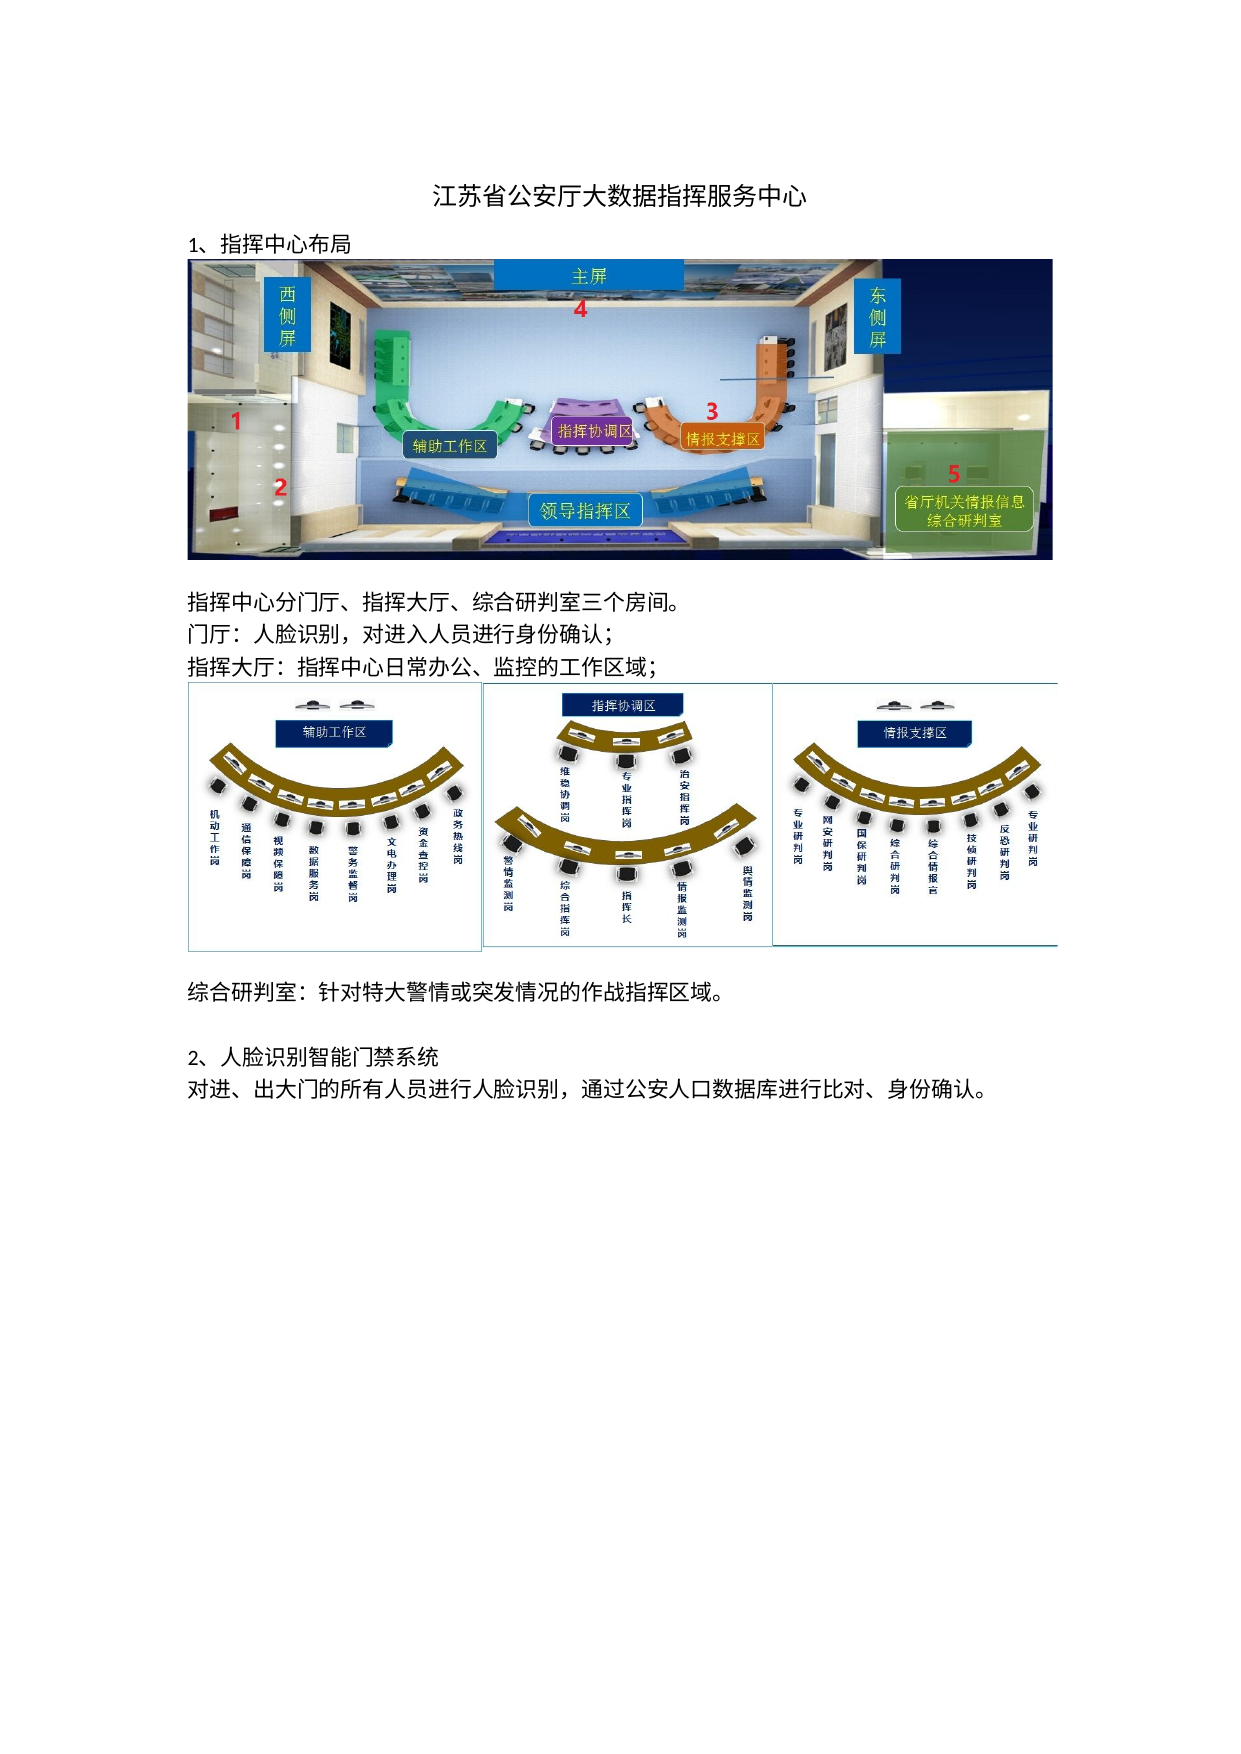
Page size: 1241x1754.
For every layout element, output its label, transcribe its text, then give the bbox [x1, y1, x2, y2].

picture [187, 682, 1058, 952]
picture [187, 259, 1053, 560]
text 1、指挥中心布局 [187, 227, 1053, 259]
text 江苏省公安厅大数据指挥服务中心 [187, 162, 1053, 227]
text 2、人脸识别智能门禁系统 [187, 1039, 1053, 1072]
text 指挥中心分门厅、指挥大厅、综合研判室三个房间。 [187, 584, 1053, 617]
text 综合研判室：针对特大警情或突发情况的作战指挥区域。 [187, 974, 1053, 1007]
text 对进、出大门的所有人员进行人脸识别，通过公安人口数据库进行比对、身份确认。 [187, 1072, 1053, 1104]
text 门厅：人脸识别，对进入人员进行身份确认； [187, 617, 1053, 649]
text 指挥大厅：指挥中心日常办公、监控的工作区域； [187, 649, 1053, 682]
